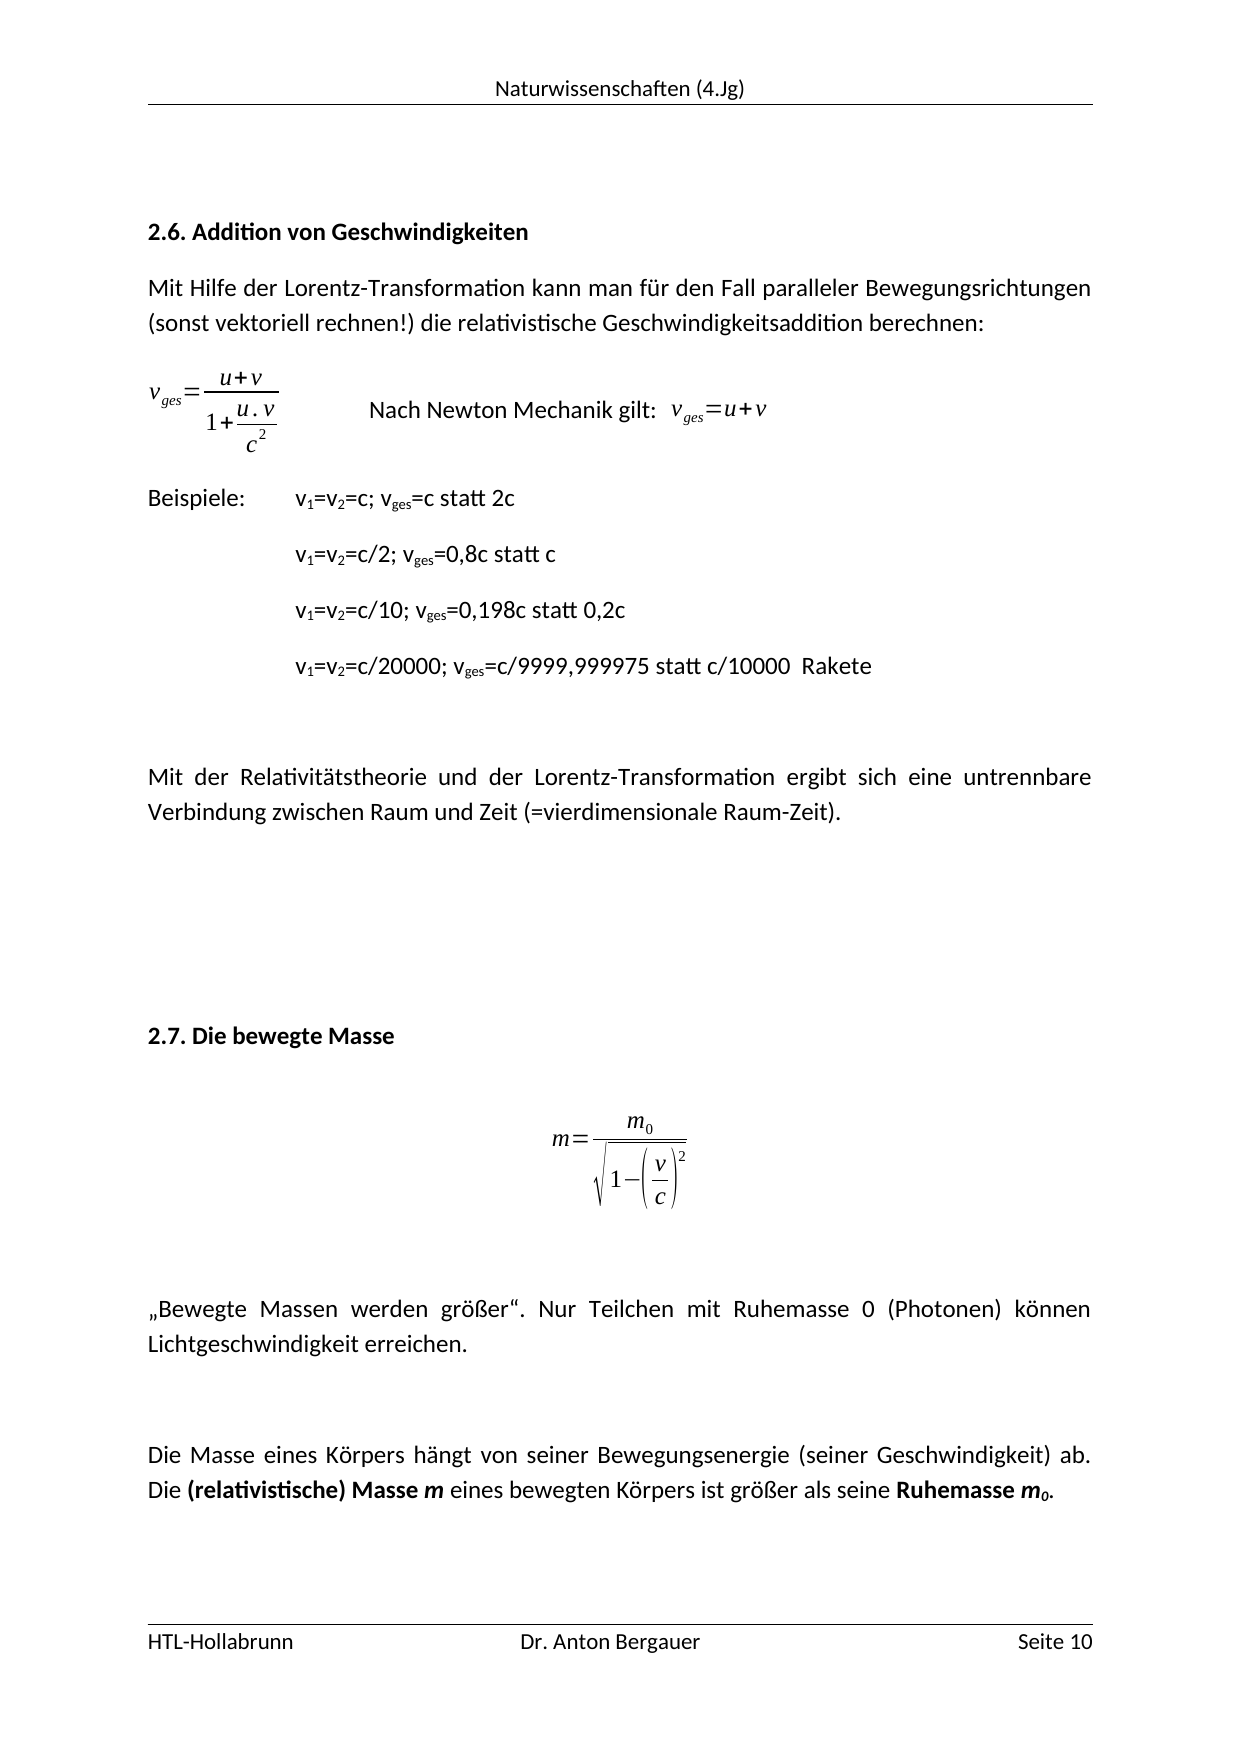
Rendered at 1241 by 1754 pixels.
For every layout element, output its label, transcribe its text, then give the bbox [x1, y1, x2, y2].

text v1=v2=c/10; vges=0,198c statt 0,2c [148, 594, 1093, 624]
text Beispiele: v1=v2=c; vges=c statt 2c [148, 482, 1093, 513]
text 2.6. Addition von Geschwindigkeiten [148, 217, 1093, 247]
text Mit der Relativitätstheorie und der Lorentz-Transformation ergibt sich eine untrennbare Verbindung zwischen Raum und Zeit (=vierdimensionale Raum-Zeit). [148, 761, 1093, 827]
text Mit Hilfe der Lorentz-Transformation kann man für den Fall paralleler Bewegungsrichtungen (sonst vektoriell rechnen!) die relativistische Geschwindigkeitsaddition berechnen: [148, 272, 1093, 338]
text Nach Newton Mechanik gilt: [148, 363, 1093, 457]
text 2.7. Die bewegte Masse [148, 1020, 1093, 1050]
text v1=v2=c/2; vges=0,8c statt c [148, 538, 1093, 569]
text v1=v2=c/20000; vges=c/9999,999975 statt c/10000 Rakete [148, 650, 1093, 680]
text „Bewegte Massen werden größer“. Nur Teilchen mit Ruhemasse 0 (Photonen) können Lichtgeschwindigkeit erreichen. [148, 1293, 1093, 1358]
text Die Masse eines Körpers hängt von seiner Bewegungsenergie (seiner Geschwindigkeit) ab. Die (relativistische) Masse m eines bewegten Körpers ist größer als seine Ruhemasse m0. [148, 1440, 1093, 1505]
